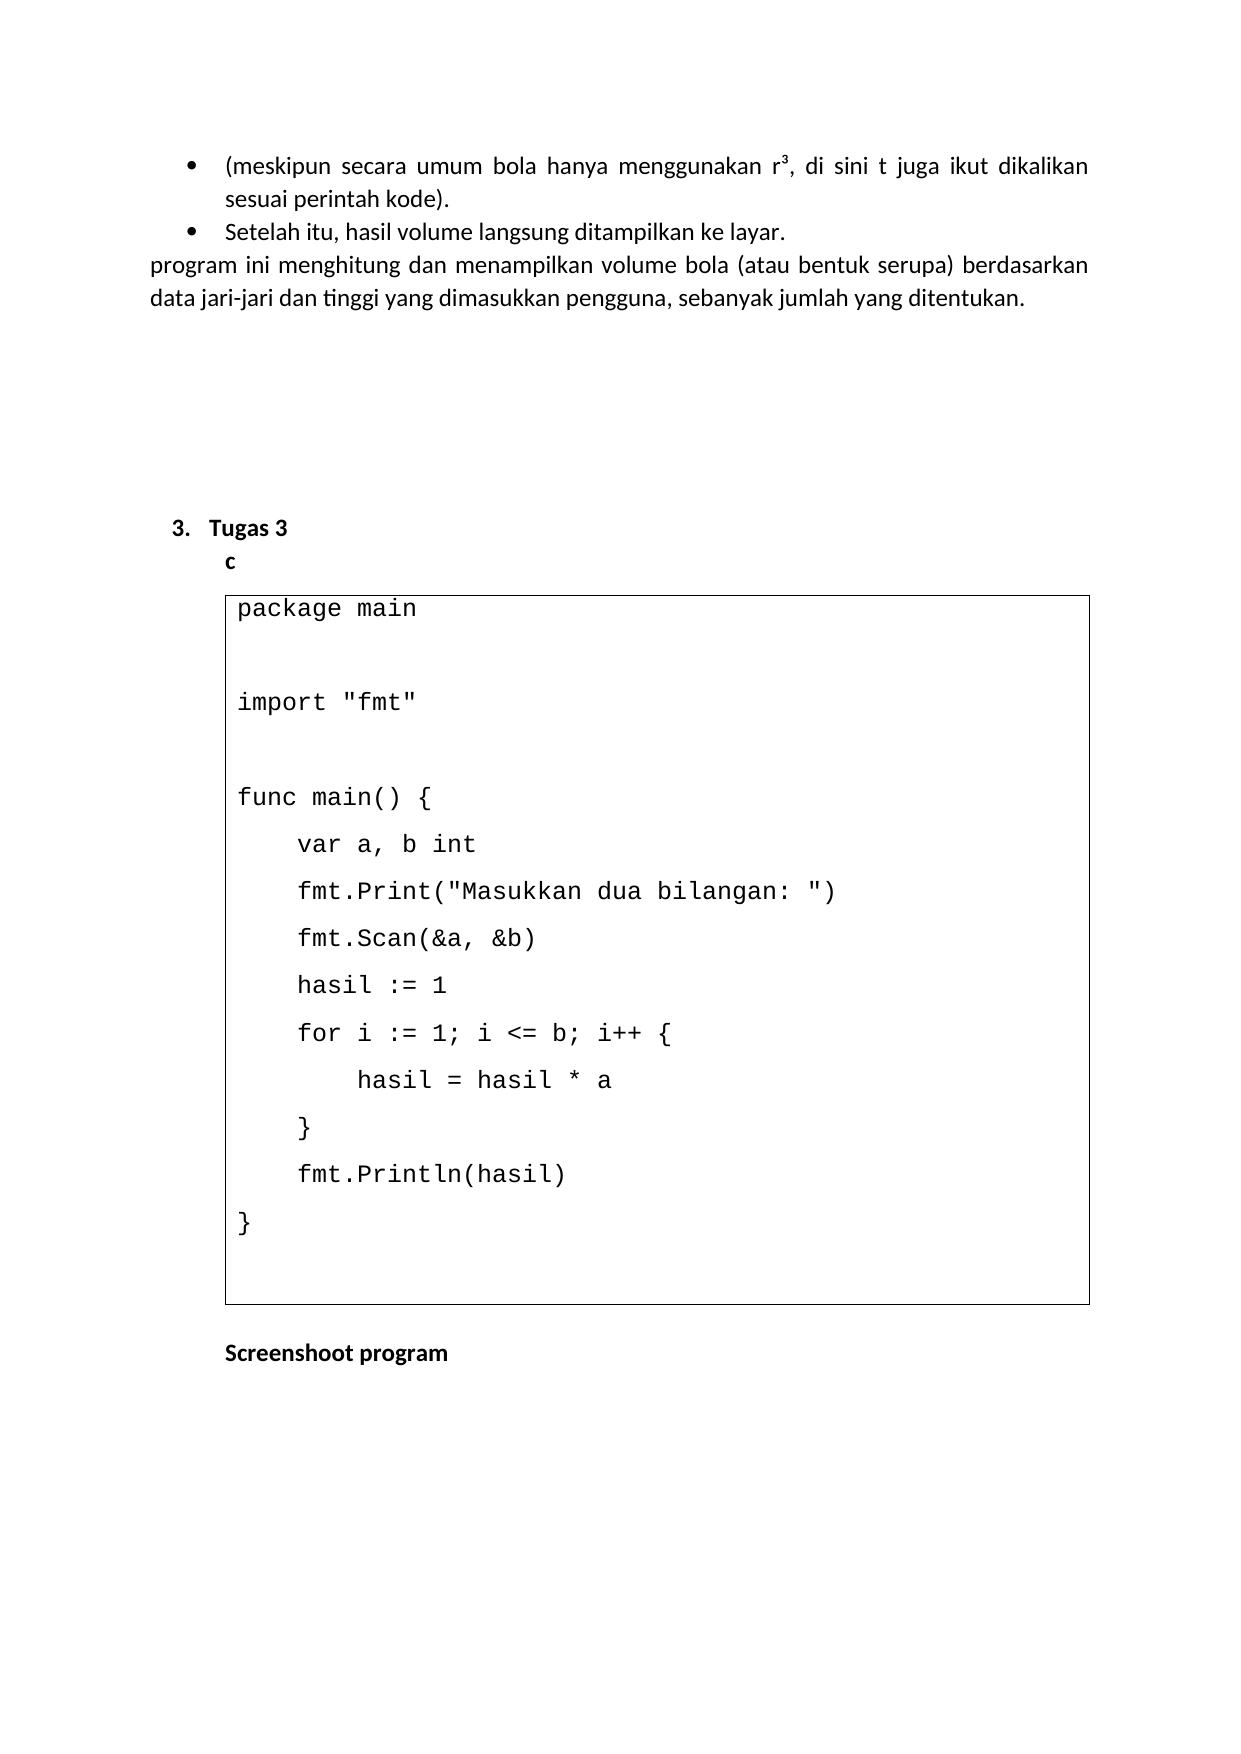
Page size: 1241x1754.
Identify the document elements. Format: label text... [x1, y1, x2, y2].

text Screenshoot program [225, 1337, 1090, 1368]
list Tugas 3 [171, 512, 1090, 543]
text program ini menghitung dan menampilkan volume bola (atau bentuk serupa) berdasarkan data jari-jari dan tinggi yang dimasukkan pengguna, sebanyak jumlah yang ditentukan. [150, 249, 1090, 312]
table_header package main import "fmt" func main() { var a, b int fmt.Print("Masukkan dua bilangan: ") fmt.Scan(&a, &b) hasil := 1 for i := 1; i <= b; i++ { hasil = hasil * a } fmt.Println(hasil) } [226, 596, 1089, 1303]
list (meskipun secara umum bola hanya menggunakan r³, di sini t juga ikut dikalikan sesuai perintah kode). [187, 150, 1090, 213]
text c [225, 545, 1090, 576]
list Setelah itu, hasil volume langsung ditampilkan ke layar. [187, 216, 1090, 246]
